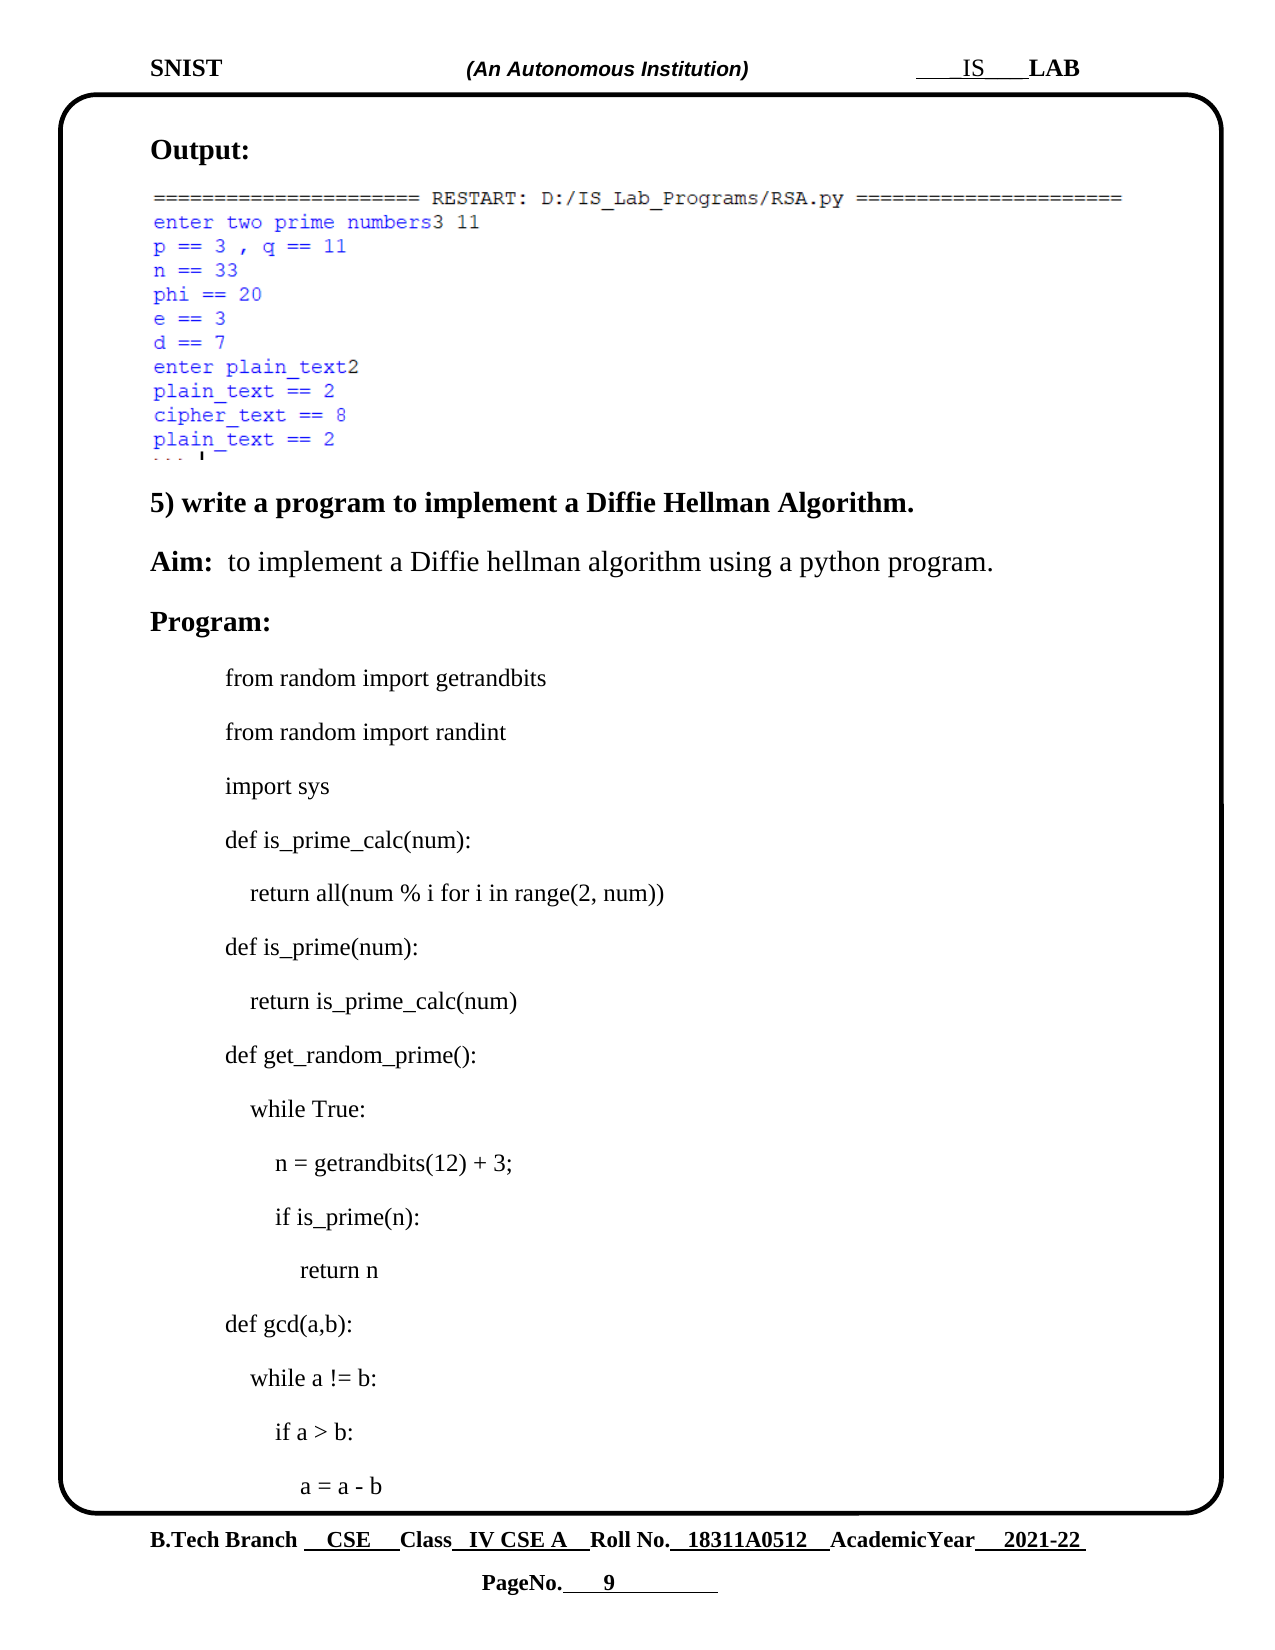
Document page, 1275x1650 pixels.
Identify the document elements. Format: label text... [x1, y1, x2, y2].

text from random import getrandbits [225, 663, 1125, 692]
text Program: [150, 604, 1125, 637]
text import sys [225, 771, 1125, 799]
text def get_random_prime(): [225, 1040, 1125, 1069]
text def gcd(a,b): [225, 1309, 1125, 1338]
text return is_prime_calc(num) [225, 986, 1125, 1015]
text if is_prime(n): [225, 1202, 1125, 1230]
text n = getrandbits(12) + 3; [225, 1148, 1125, 1177]
text while True: [225, 1094, 1125, 1123]
text from random import randint [225, 717, 1125, 746]
text Aim: to implement a Diffie hellman algorithm using a python program. [150, 544, 1125, 578]
text if a > b: [225, 1417, 1125, 1446]
text while a != b: [225, 1363, 1125, 1392]
picture [150, 191, 1125, 460]
text 5) write a program to implement a Diffie Hellman Algorithm. [150, 485, 1125, 518]
text def is_prime(num): [225, 932, 1125, 961]
text return all(num % i for i in range(2, num)) [225, 878, 1125, 907]
text def is_prime_calc(num): [225, 825, 1125, 853]
text Output: [150, 132, 1125, 165]
text a = a - b [225, 1471, 1125, 1500]
text return n [225, 1256, 1125, 1284]
